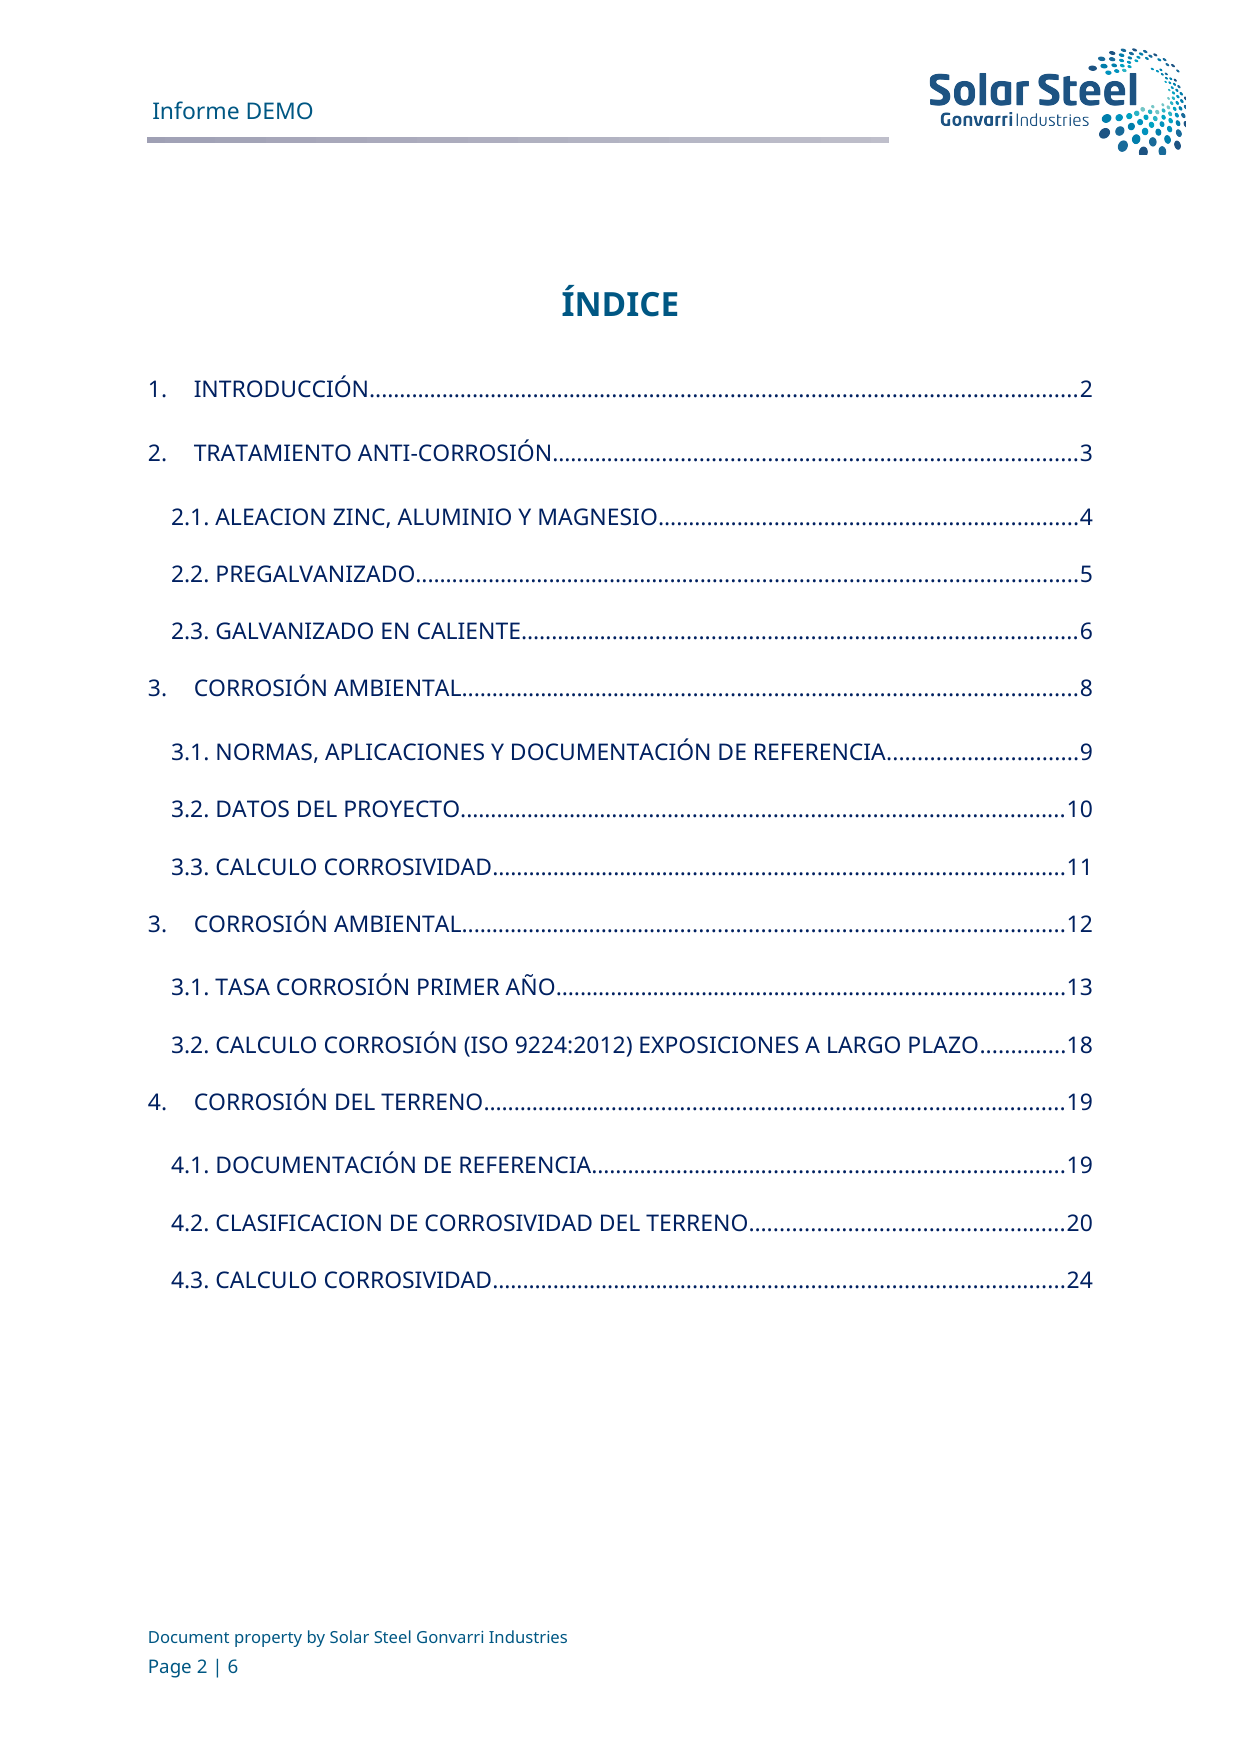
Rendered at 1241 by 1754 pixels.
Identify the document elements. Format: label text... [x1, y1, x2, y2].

picture [929, 48, 1186, 155]
text ÍNDICE [148, 280, 1093, 326]
picture [149, 1631, 156, 1641]
